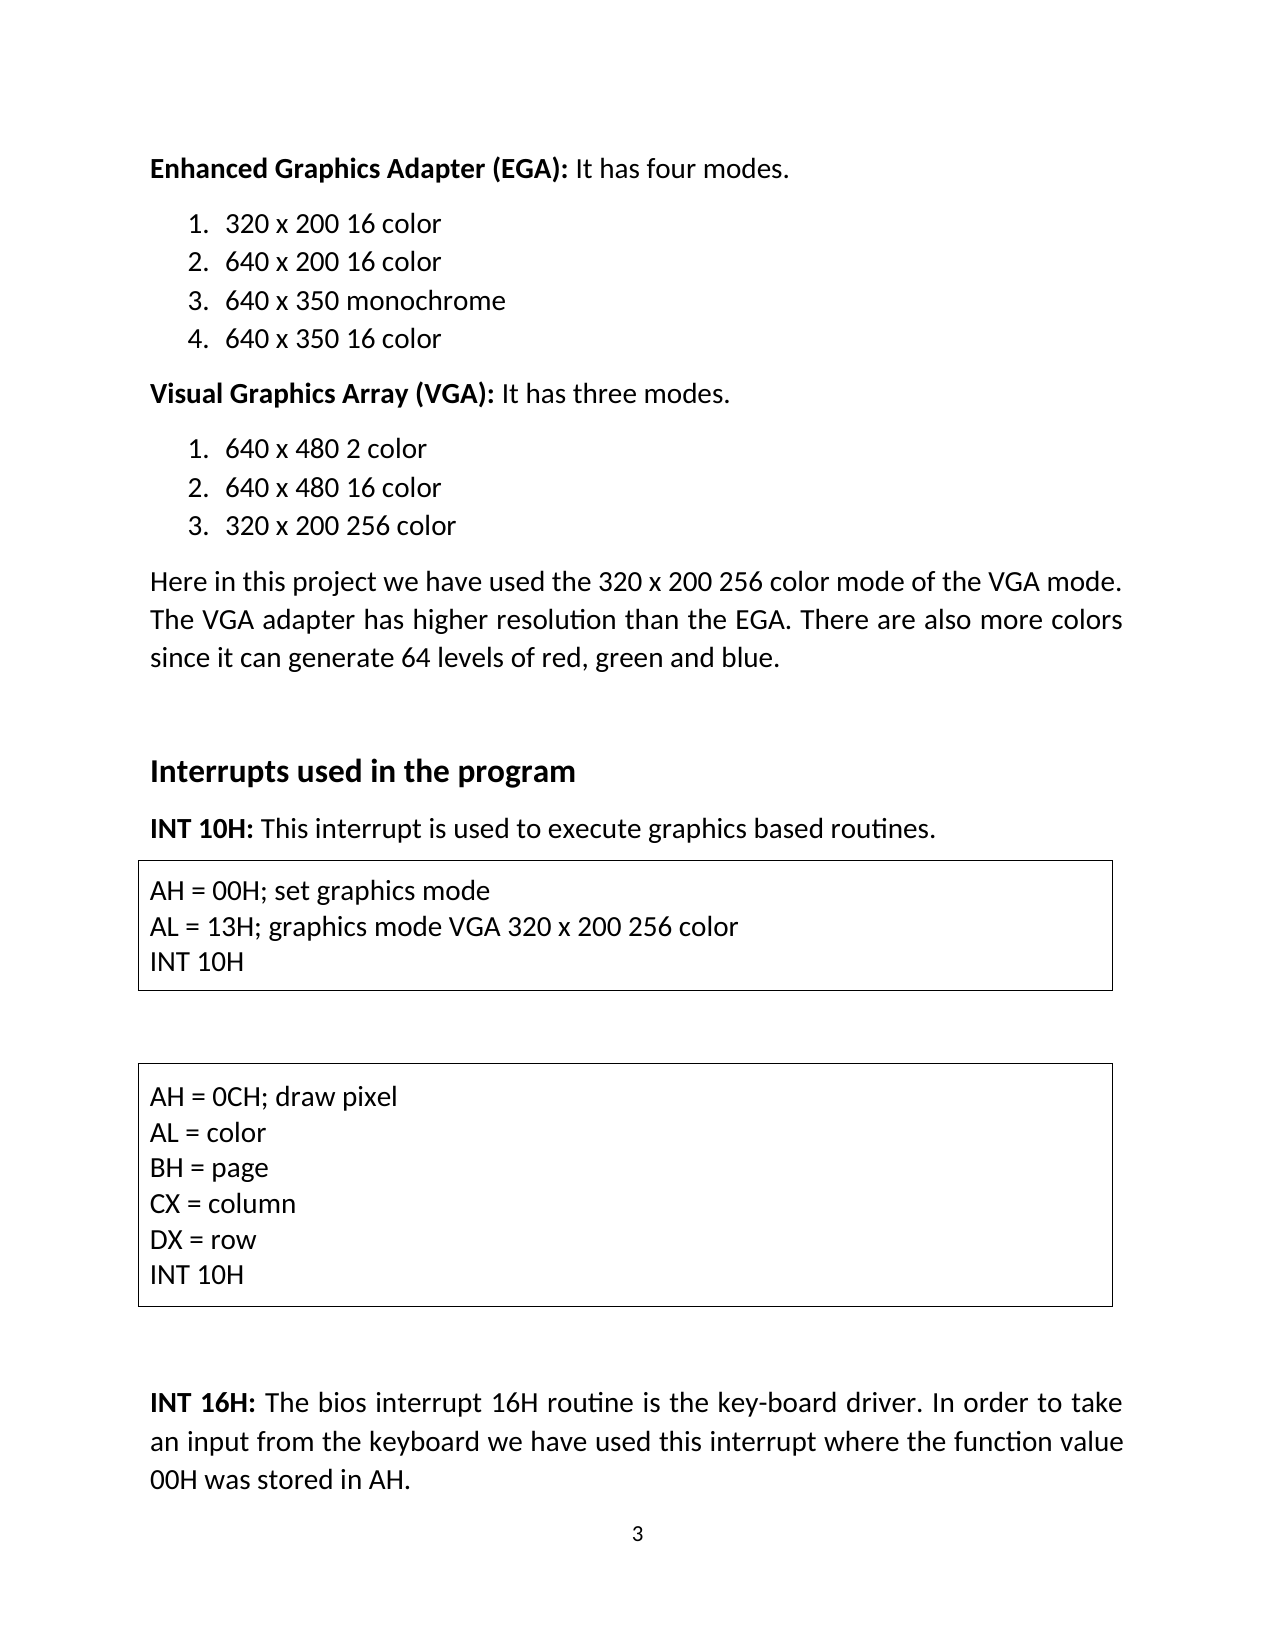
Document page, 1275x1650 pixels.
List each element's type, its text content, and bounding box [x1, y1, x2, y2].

list 640 x 480 16 color [187, 469, 1125, 505]
text Enhanced Graphics Adapter (EGA): It has four modes. [150, 150, 1125, 186]
list 640 x 350 16 color [187, 320, 1125, 356]
list 640 x 350 monochrome [187, 282, 1125, 318]
text Interrupts used in the program [150, 750, 1125, 790]
list 640 x 480 2 color [187, 431, 1125, 466]
list 640 x 200 16 color [187, 243, 1125, 279]
text INT 16H: The bios interrupt 16H routine is the key-board driver. In order to take an input from the keyboard we have used this interrupt where the function value 00H was stored in AH. [150, 1384, 1125, 1497]
text Visual Graphics Array (VGA): It has three modes. [150, 376, 1125, 411]
text Here in this project we have used the 320 x 200 256 color mode of the VGA mode. The VGA adapter has higher resolution than the EGA. There are also more colors since it can generate 64 levels of red, green and blue. [150, 563, 1125, 675]
list 320 x 200 16 color [187, 205, 1125, 241]
table_header AH = 00H; set graphics mode AL = 13H; graphics mode VGA 320 x 200 256 color INT 10H [139, 861, 1112, 990]
list 320 x 200 256 color [187, 507, 1125, 543]
text INT 10H: This interrupt is used to execute graphics based routines. [150, 810, 1125, 846]
table_header AH = 0CH; draw pixel AL = color BH = page CX = column DX = row INT 10H [139, 1064, 1112, 1306]
